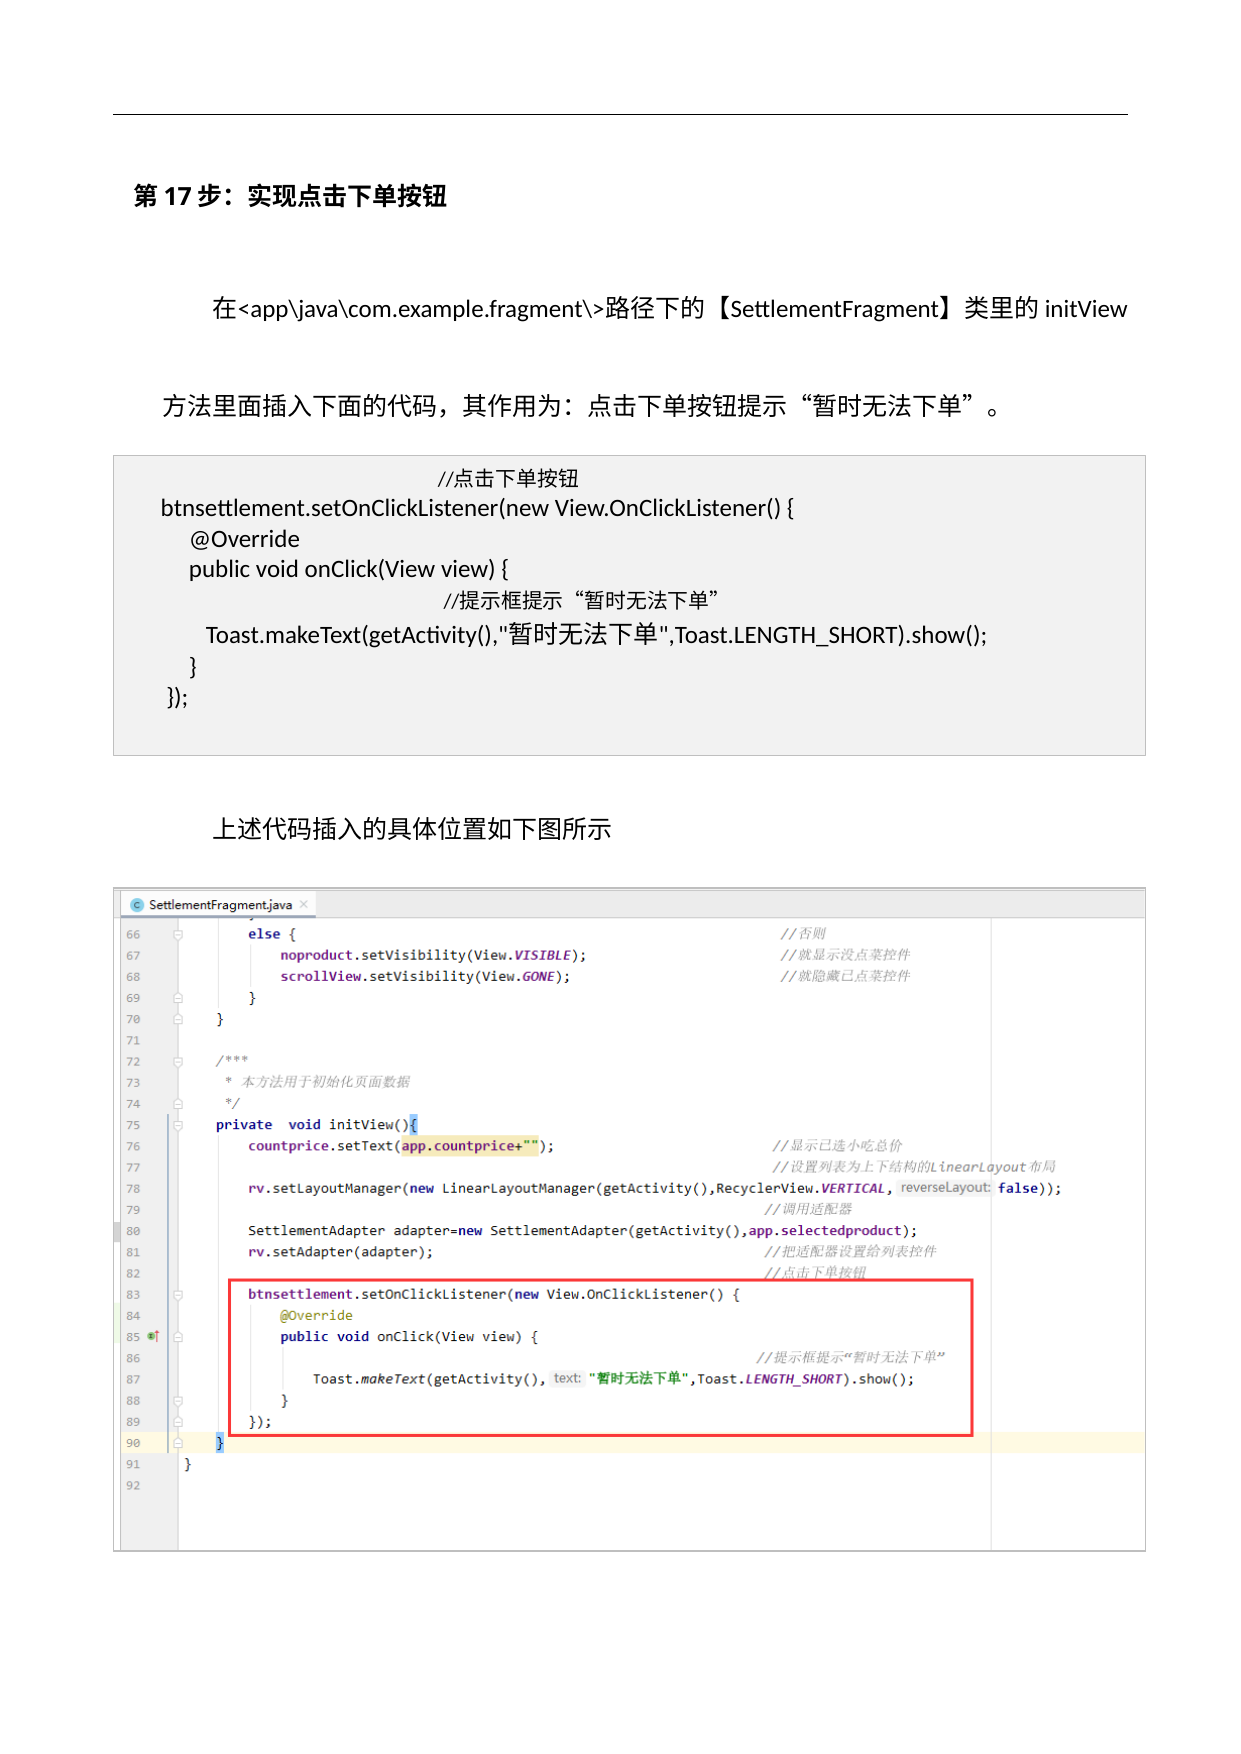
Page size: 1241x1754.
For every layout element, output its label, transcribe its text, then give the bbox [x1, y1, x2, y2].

text 上述代码插入的具体位置如下图所示 [112, 795, 1128, 860]
text 在<app\java\com.example.fragment\>路径下的【SettlementFragment】类里的initView方法里面插入下面的代码，其作用为：点击下单按钮提示“暂时无法下单”。 [162, 274, 1128, 437]
picture [114, 889, 1145, 1550]
subtitle 第17步：实现点击下单按钮 [112, 162, 1128, 227]
